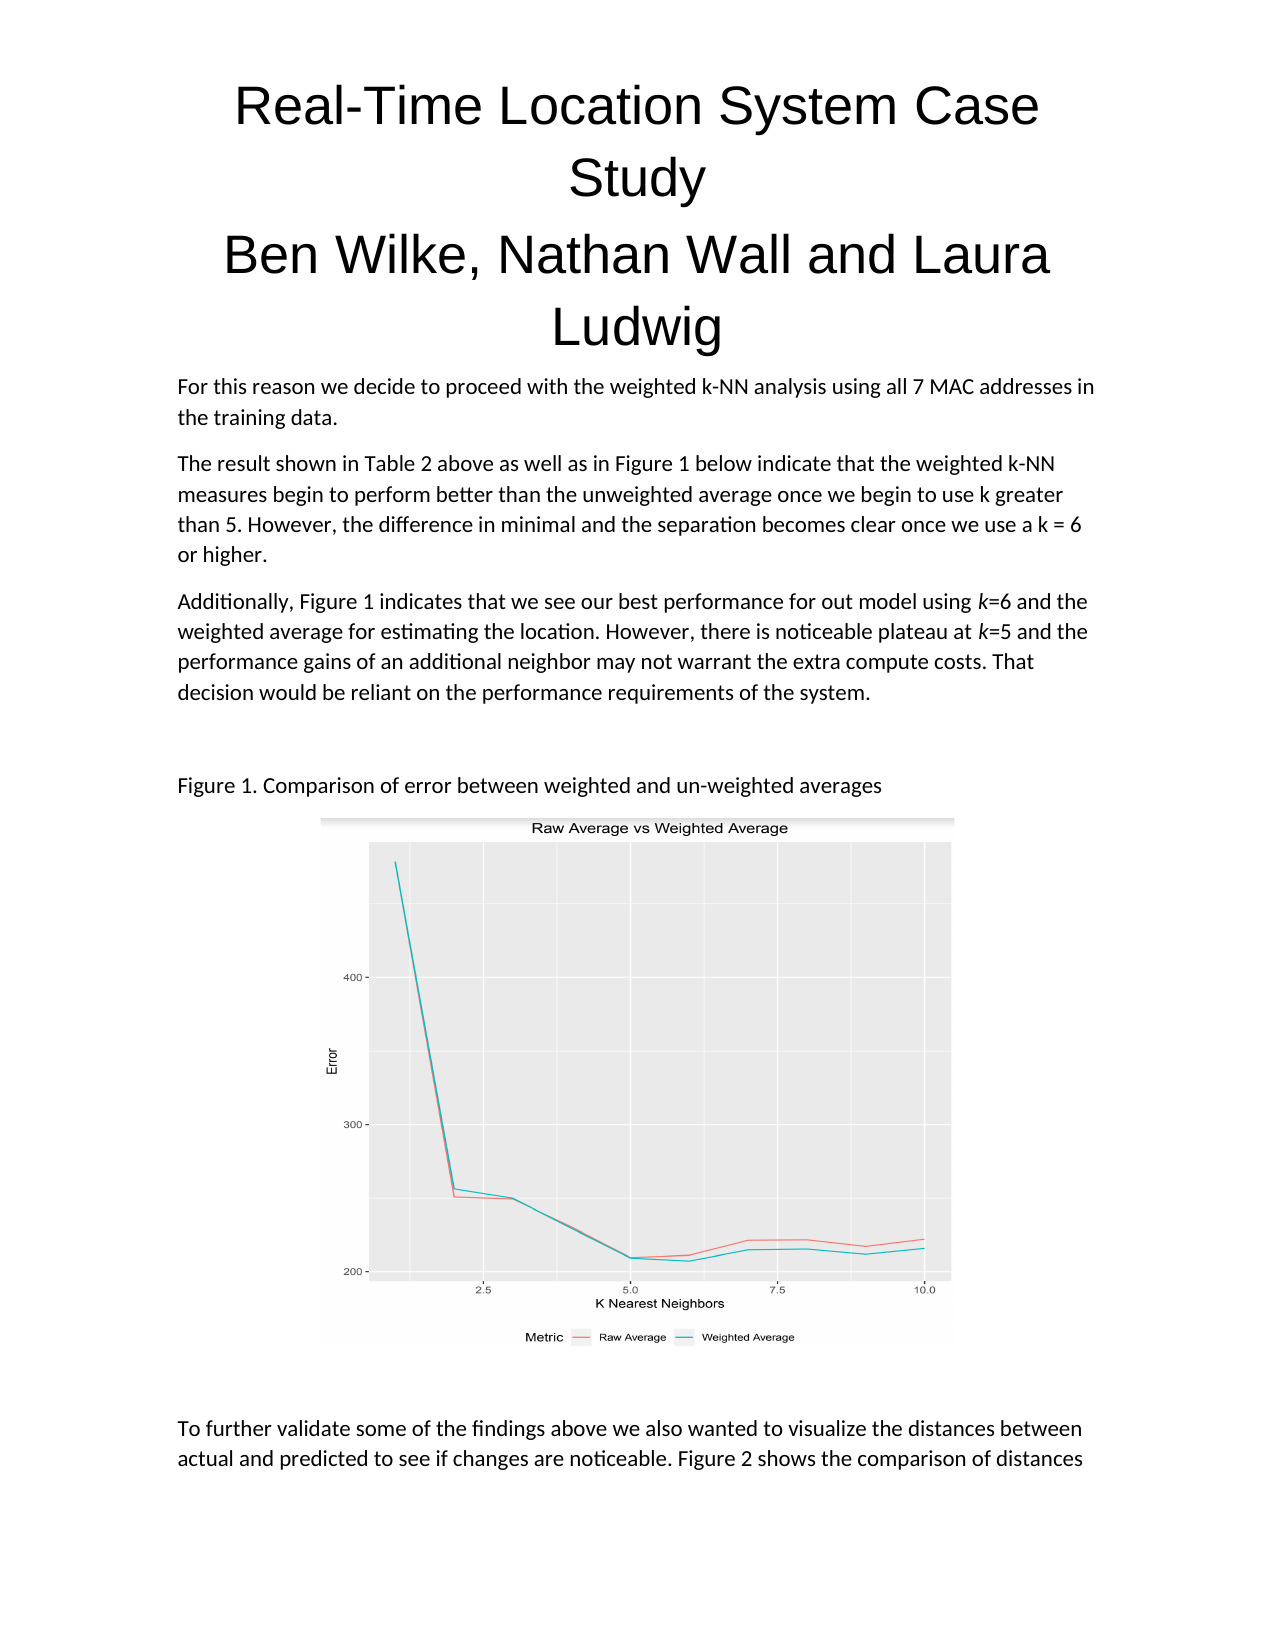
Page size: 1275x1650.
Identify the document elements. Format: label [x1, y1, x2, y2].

picture [320, 818, 955, 1348]
